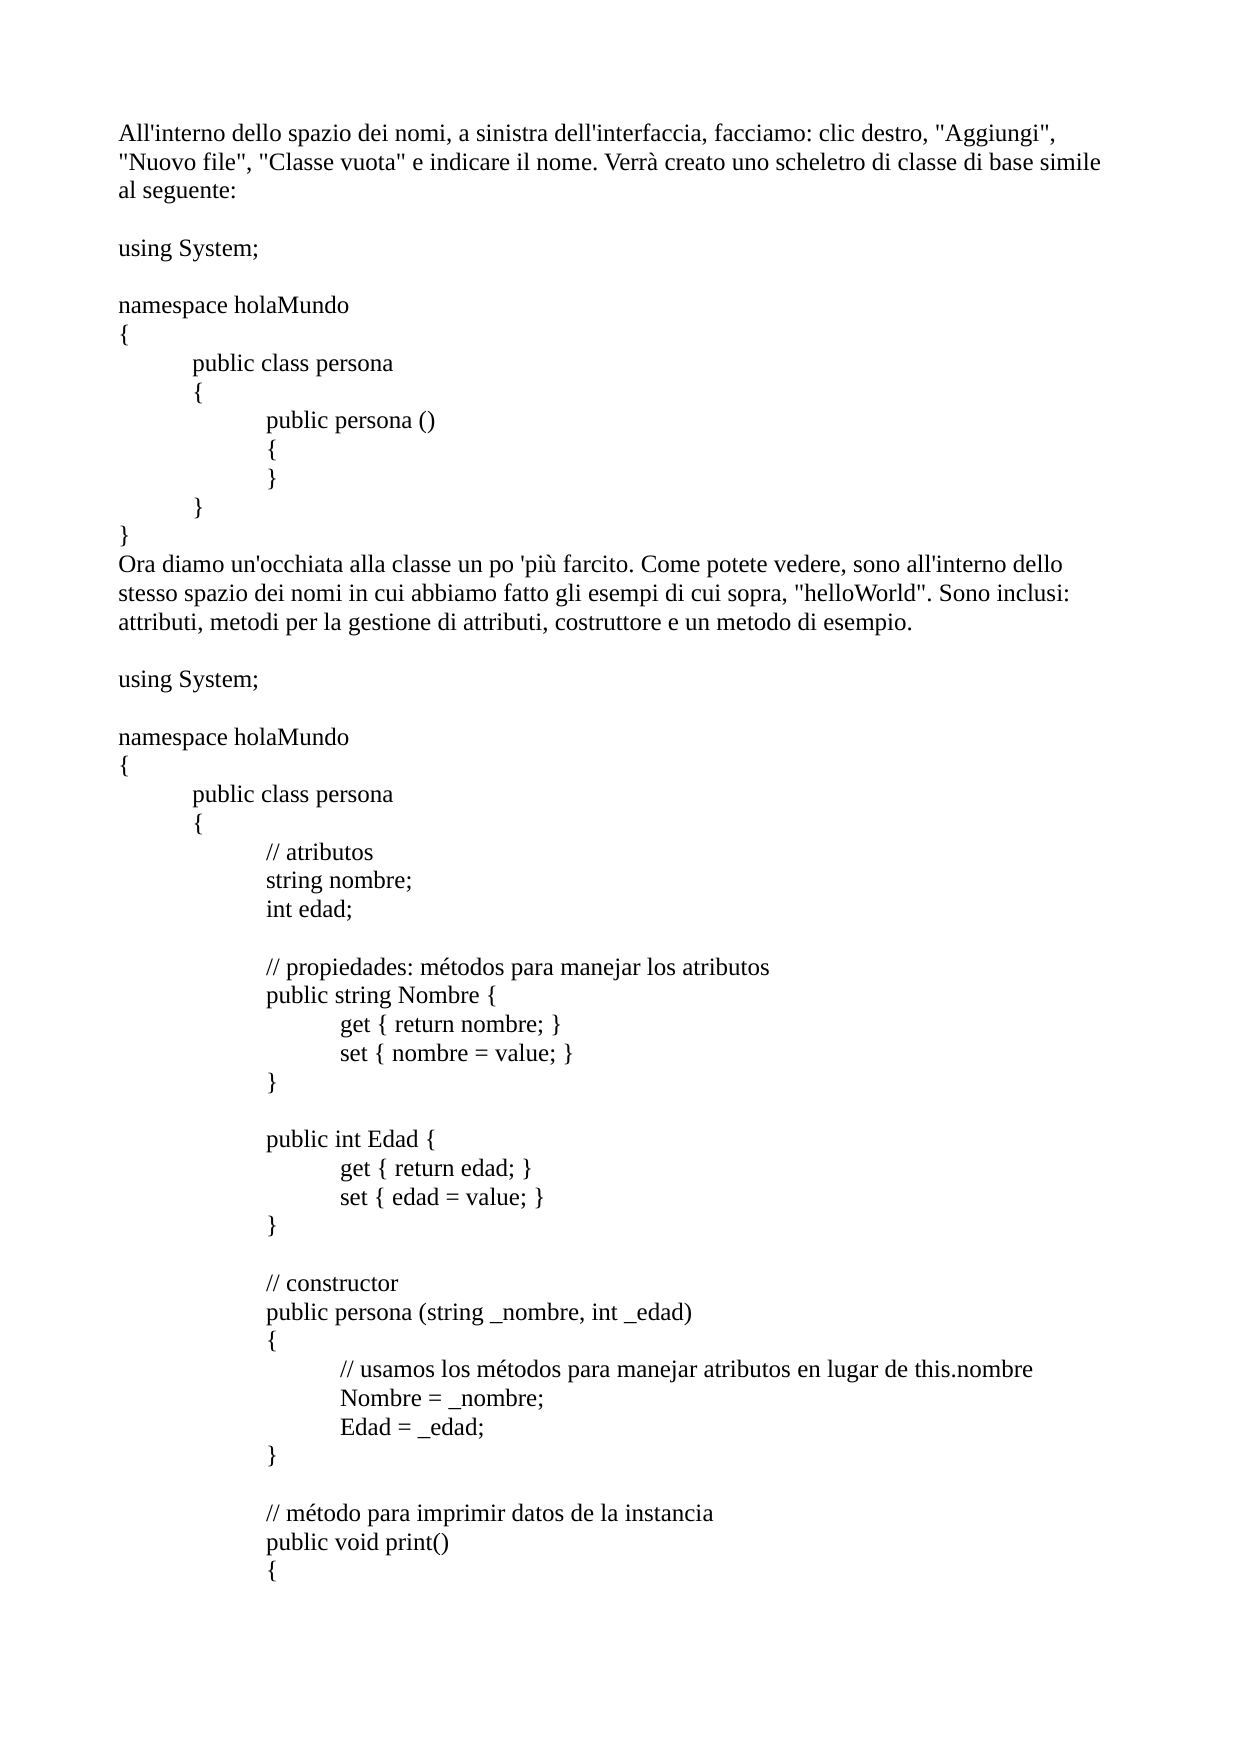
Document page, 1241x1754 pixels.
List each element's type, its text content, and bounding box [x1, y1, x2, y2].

text } [118, 492, 1122, 521]
text set { nombre = value; } [118, 1038, 1122, 1067]
text using System; [118, 233, 1122, 262]
text namespace holaMundo [118, 291, 1122, 319]
text { [118, 434, 1122, 463]
text // constructor [118, 1268, 1122, 1297]
text public int Edad { [118, 1124, 1122, 1153]
text { [118, 377, 1122, 406]
text get { return edad; } [118, 1153, 1122, 1182]
text // propiedades: métodos para manejar los atributos [118, 952, 1122, 981]
text } [118, 463, 1122, 492]
text namespace holaMundo [118, 722, 1122, 751]
text } [118, 1211, 1122, 1239]
text } [118, 1067, 1122, 1096]
text public string Nombre { [118, 981, 1122, 1009]
text public persona (string _nombre, int _edad) [118, 1297, 1122, 1326]
text public class persona [118, 779, 1122, 808]
text // atributos [118, 837, 1122, 866]
text } [118, 521, 1122, 549]
text Ora diamo un'occhiata alla classe un po 'più farcito. Come potete vedere, sono all'interno dello stesso spazio dei nomi in cui abbiamo fatto gli esempi di cui sopra, "helloWorld". Sono inclusi: attributi, metodi per la gestione di attributi, costruttore e un metodo di esempio. [118, 549, 1122, 636]
text } [118, 1441, 1122, 1469]
text { [118, 1326, 1122, 1354]
text Nombre = _nombre; [118, 1383, 1122, 1412]
text get { return nombre; } [118, 1009, 1122, 1038]
text public void print() [118, 1527, 1122, 1556]
text using System; [118, 664, 1122, 693]
text set { edad = value; } [118, 1182, 1122, 1211]
text All'interno dello spazio dei nomi, a sinistra dell'interfaccia, facciamo: clic destro, "Aggiungi", "Nuovo file", "Classe vuota" e indicare il nome. Verrà creato uno scheletro di classe di base simile al seguente: [118, 118, 1122, 204]
text Edad = _edad; [118, 1412, 1122, 1441]
text { [118, 319, 1122, 348]
text { [118, 1556, 1122, 1584]
text // método para imprimir datos de la instancia [118, 1498, 1122, 1527]
text { [118, 808, 1122, 837]
text int edad; [118, 894, 1122, 923]
text { [118, 751, 1122, 779]
text public persona () [118, 406, 1122, 434]
text // usamos los métodos para manejar atributos en lugar de this.nombre [118, 1354, 1122, 1383]
text string nombre; [118, 866, 1122, 894]
text public class persona [118, 348, 1122, 377]
